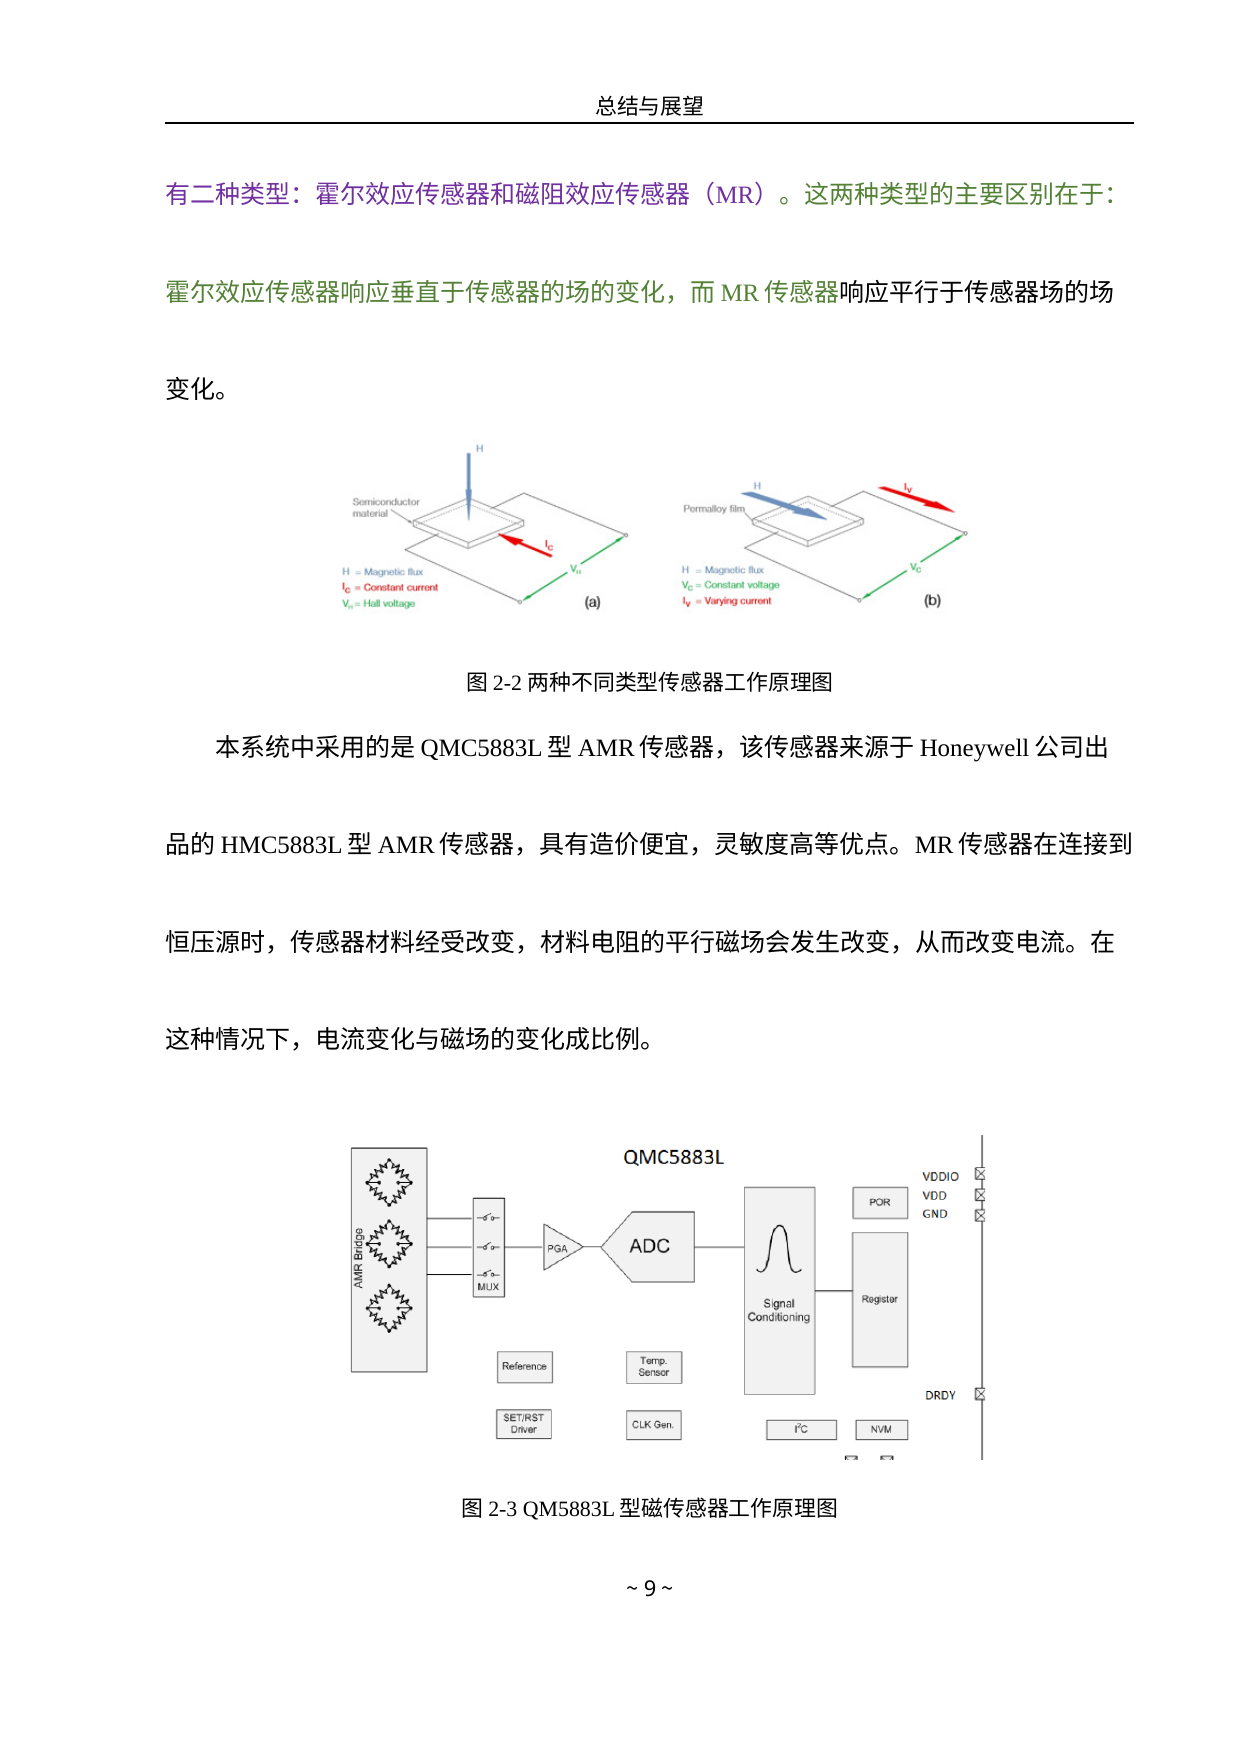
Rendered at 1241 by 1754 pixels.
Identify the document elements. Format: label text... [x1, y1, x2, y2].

text 本系统中采用的是QMC5883L型AMR传感器，该传感器来源于Honeywell公司出品的HMC5883L型AMR传感器，具有造价便宜，灵敏度高等优点。MR传感器在连接到恒压源时，传感器材料经受改变，材料电阻的平行磁场会发生改变，从而改变电流。在这种情况下，电流变化与磁场的变化成比例。 [165, 713, 1134, 1070]
text 图 2-3 QM5883L型磁传感器工作原理图 [165, 1491, 1134, 1523]
picture [335, 438, 990, 629]
text 图 2-2 两种不同类型传感器工作原理图 [165, 664, 1134, 697]
picture [339, 1135, 986, 1460]
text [165, 160, 1134, 420]
